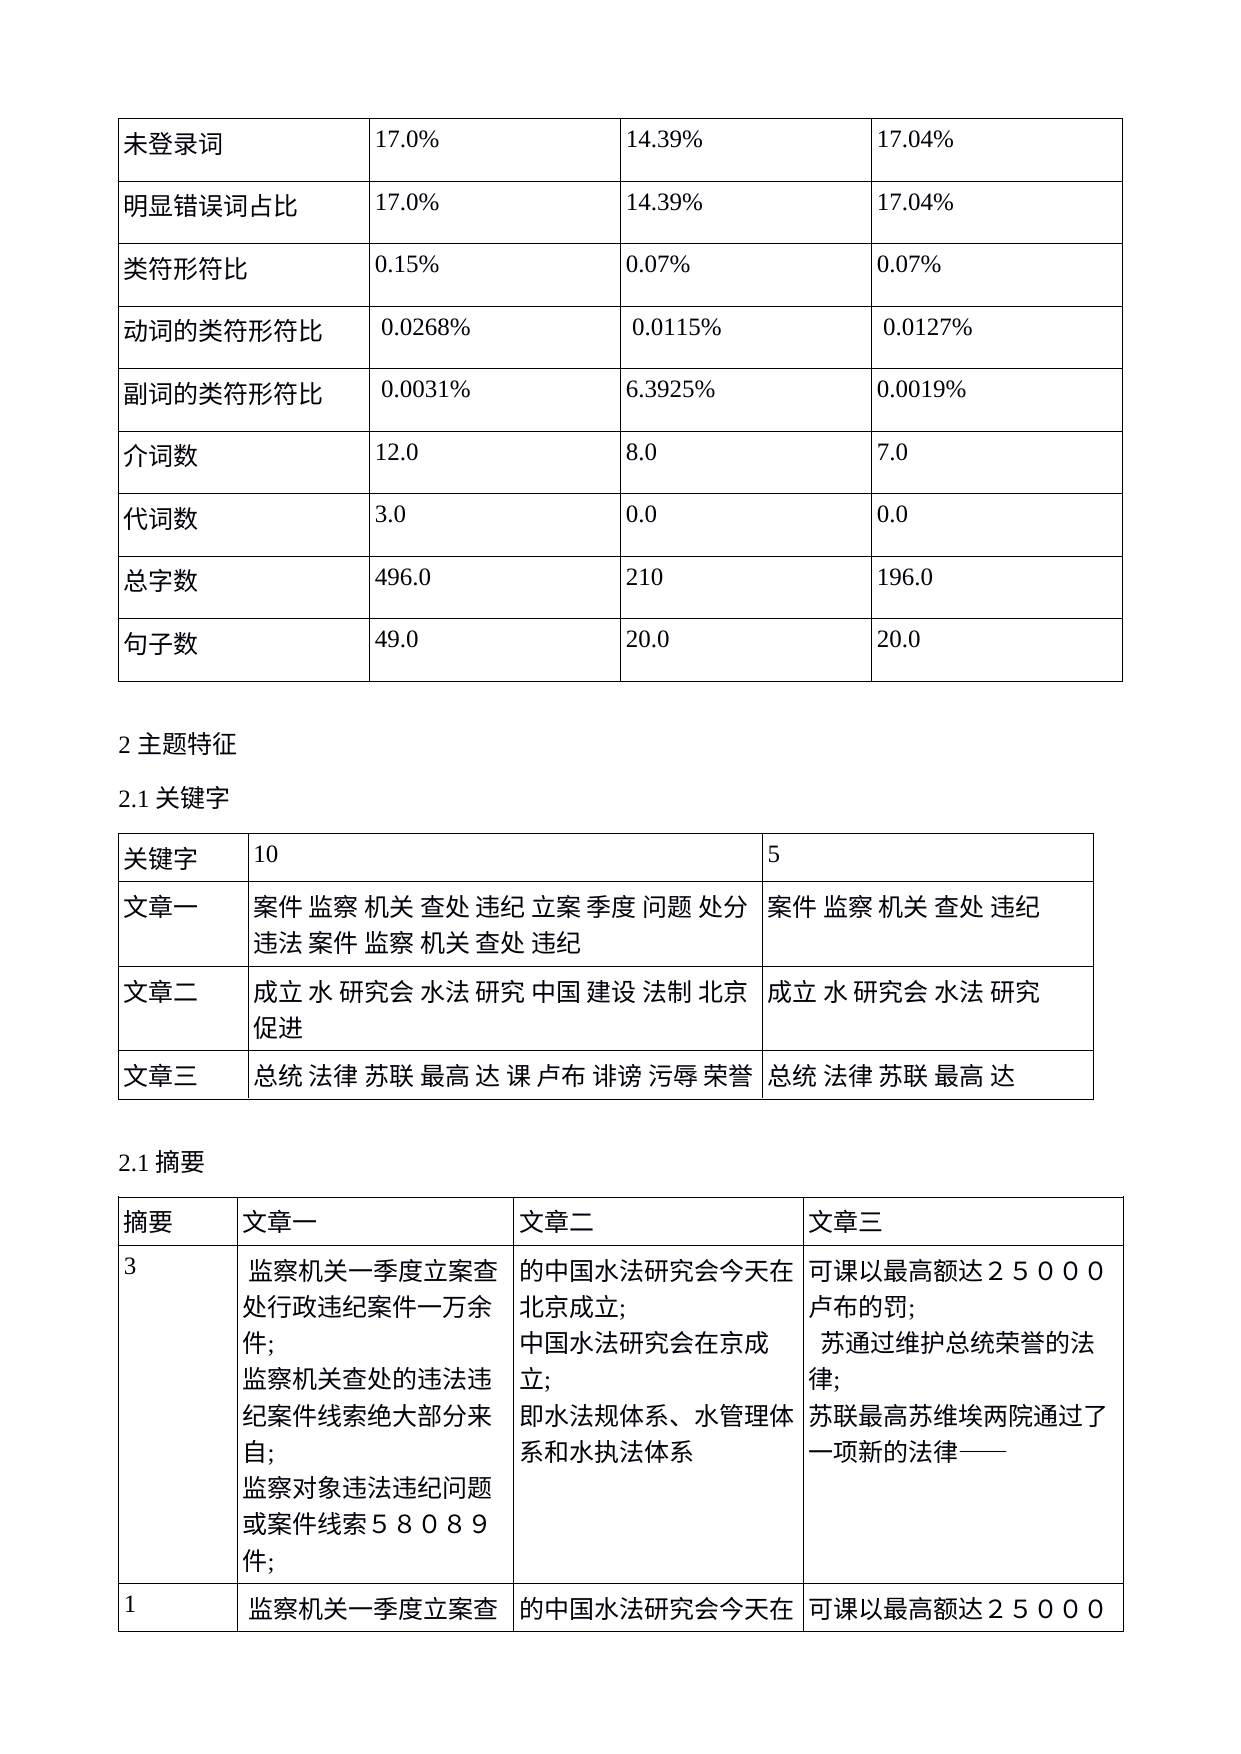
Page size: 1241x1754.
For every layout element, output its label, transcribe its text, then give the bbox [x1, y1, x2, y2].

table_header 文章三 [804, 1198, 1123, 1245]
table_cell 成立 水 研究会 水法 研究 中国 建设 法制 北京 促进 [249, 967, 762, 1050]
table_cell 17.0% [370, 119, 620, 181]
table_cell 明显错误词占比 [119, 182, 369, 243]
table_cell 副词的类符形符比 [119, 369, 369, 431]
table_cell 49.0 [370, 619, 620, 681]
table_cell 0.0 [872, 494, 1122, 556]
table_cell 17.04% [872, 182, 1122, 243]
table_cell 210 [621, 557, 871, 618]
table_header 关键字 [119, 834, 248, 881]
table_cell 可课以最高额达２５０００卢布的罚; 苏通过维护总统荣誉的法律; 苏联最高苏维埃两院通过了一项新的法律—— [804, 1246, 1123, 1583]
table_cell 监察机关一季度立案查处行政违纪案件一万余件; 监察机关查处的违法违纪案件线索绝大部分来自; 监察对象违法违纪问题或案件线索５８０８９件; [238, 1246, 513, 1583]
table_header 10 [249, 834, 762, 881]
table_cell 0.0127% [872, 307, 1122, 368]
table_cell 未登录词 [119, 119, 369, 181]
table_cell 的中国水法研究会今天在北京成立; 中国水法研究会在京成立; 即水法规体系、水管理体系和水执法体系 [514, 1246, 803, 1583]
table_cell 文章三 [119, 1051, 248, 1098]
table_cell 14.39% [621, 119, 871, 181]
table_cell 总统 法律 苏联 最高 达 [763, 1051, 1093, 1098]
table_header 5 [763, 834, 1093, 881]
table_cell 案件 监察 机关 查处 违纪 [763, 882, 1093, 966]
table_cell 0.07% [872, 244, 1122, 306]
table_cell 案件 监察 机关 查处 违纪 立案 季度 问题 处分 违法 案件 监察 机关 查处 违纪 [249, 882, 762, 966]
table_header 文章一 [238, 1198, 513, 1245]
table_cell 6.3925% [621, 369, 871, 431]
table_cell 动词的类符形符比 [119, 307, 369, 368]
table_cell 句子数 [119, 619, 369, 681]
text 2.1 摘要 [118, 1142, 1122, 1178]
table_header 文章二 [514, 1198, 803, 1245]
table_cell 496.0 [370, 557, 620, 618]
table_cell 文章一 [119, 882, 248, 966]
table_cell 196.0 [872, 557, 1122, 618]
table_cell 14.39% [621, 182, 871, 243]
table_cell 类符形符比 [119, 244, 369, 306]
table_cell 可课以最高额达２５０００卢布的罚; [804, 1584, 1123, 1631]
table_cell 文章二 [119, 967, 248, 1050]
table_cell 的中国水法研究会今天在北京成立; [514, 1584, 803, 1631]
table_cell 0.0268% [370, 307, 620, 368]
table_cell 0.0115% [621, 307, 871, 368]
text 2.1 关键字 [118, 779, 1122, 815]
table_cell 12.0 [370, 432, 620, 493]
table_cell 3 [119, 1246, 237, 1583]
table_cell 1 [119, 1584, 237, 1631]
table_cell 介词数 [119, 432, 369, 493]
table_cell 总字数 [119, 557, 369, 618]
table_cell 成立 水 研究会 水法 研究 [763, 967, 1093, 1050]
table_header 摘要 [119, 1198, 237, 1245]
table_cell 8.0 [621, 432, 871, 493]
table_cell 7.0 [872, 432, 1122, 493]
table_cell 20.0 [621, 619, 871, 681]
table_cell 0.07% [621, 244, 871, 306]
table_cell 0.0 [621, 494, 871, 556]
table_cell 3.0 [370, 494, 620, 556]
table_cell 17.04% [872, 119, 1122, 181]
table_cell 0.15% [370, 244, 620, 306]
table_cell 0.0031% [370, 369, 620, 431]
table_cell 总统 法律 苏联 最高 达 课 卢布 诽谤 污辱 荣誉 [249, 1051, 762, 1098]
table_cell 监察机关一季度立案查处行政违纪案件一万余件; [238, 1584, 513, 1631]
table_cell 0.0019% [872, 369, 1122, 431]
table_cell 17.0% [370, 182, 620, 243]
text 2 主题特征 [118, 724, 1122, 761]
table_cell 20.0 [872, 619, 1122, 681]
table_cell 代词数 [119, 494, 369, 556]
